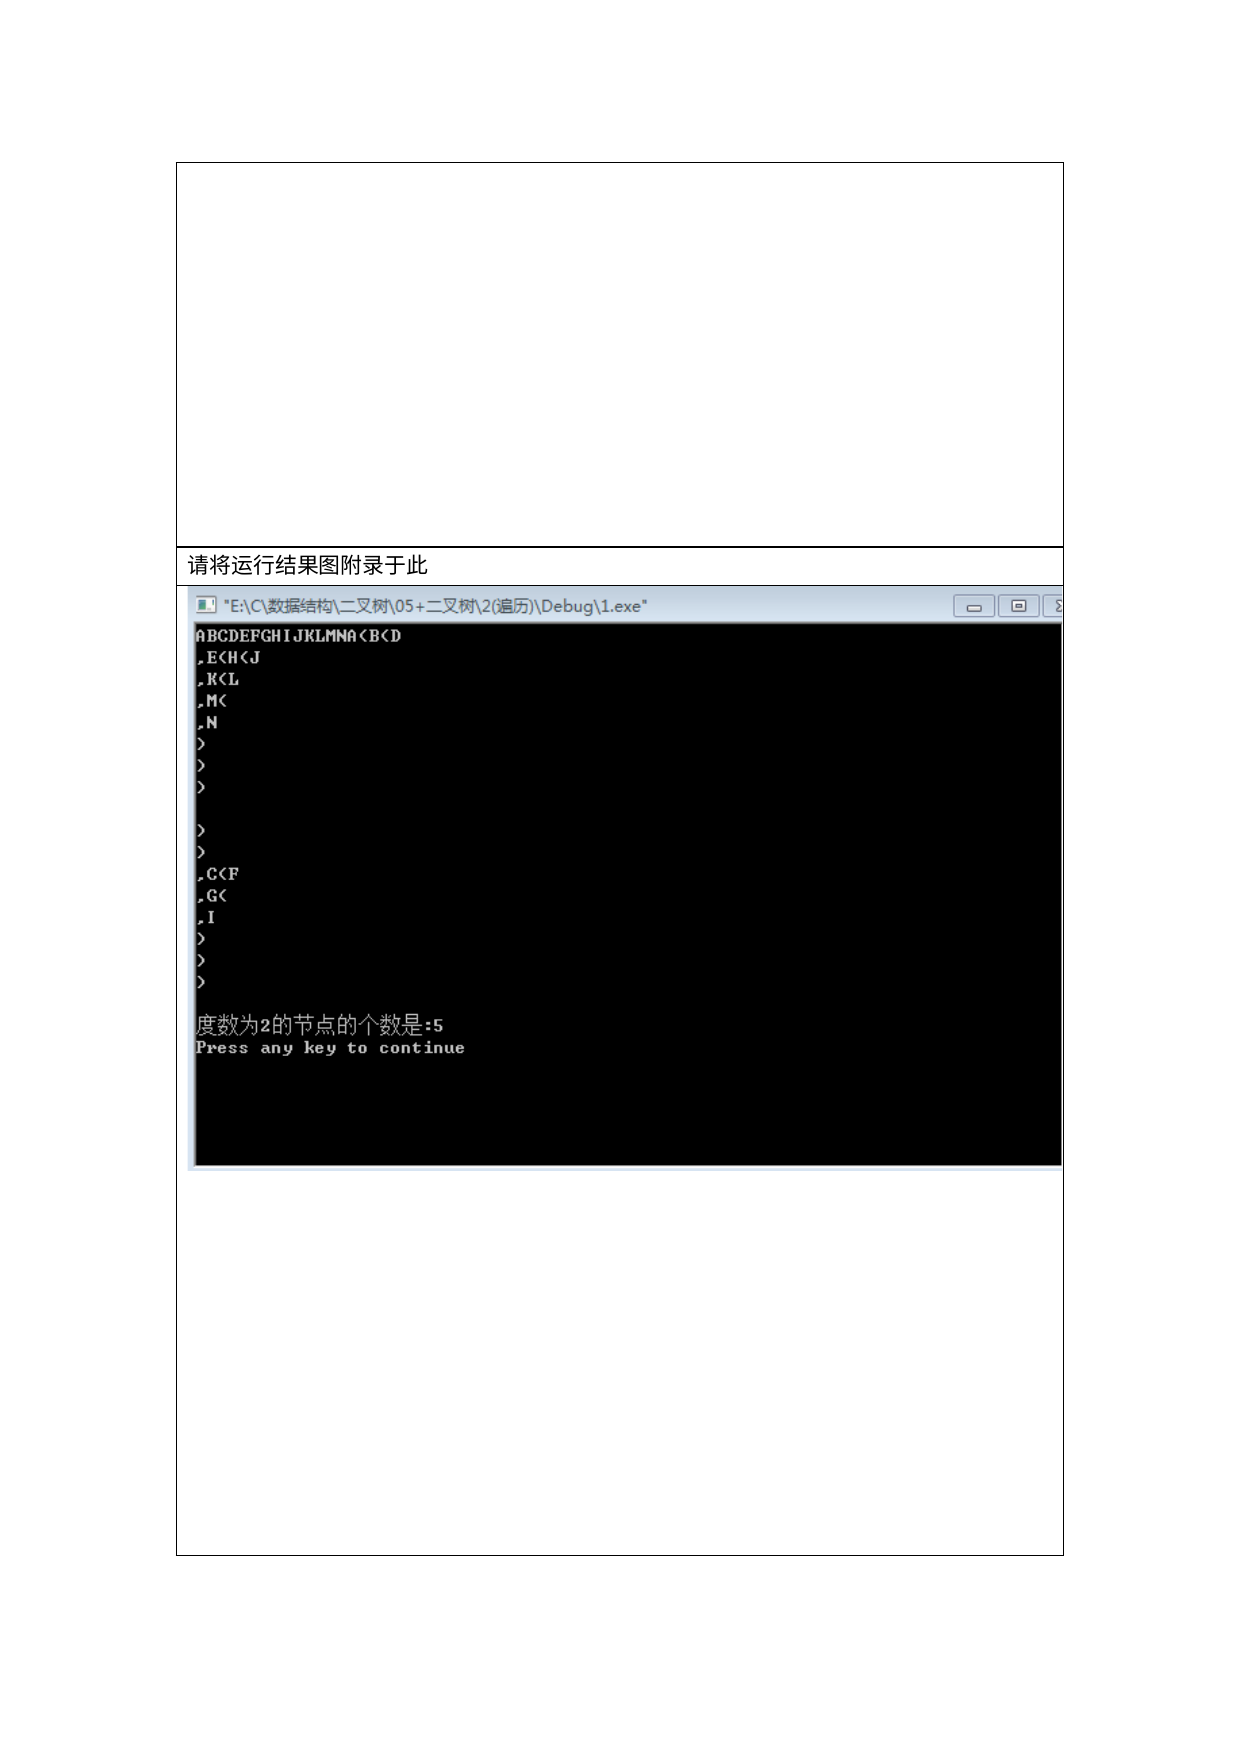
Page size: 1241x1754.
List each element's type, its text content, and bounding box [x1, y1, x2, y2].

table_cell 请将运行结果图附录于此 [177, 548, 1063, 585]
picture [187, 586, 1063, 1171]
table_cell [177, 163, 1063, 546]
table_cell [177, 586, 1063, 1554]
